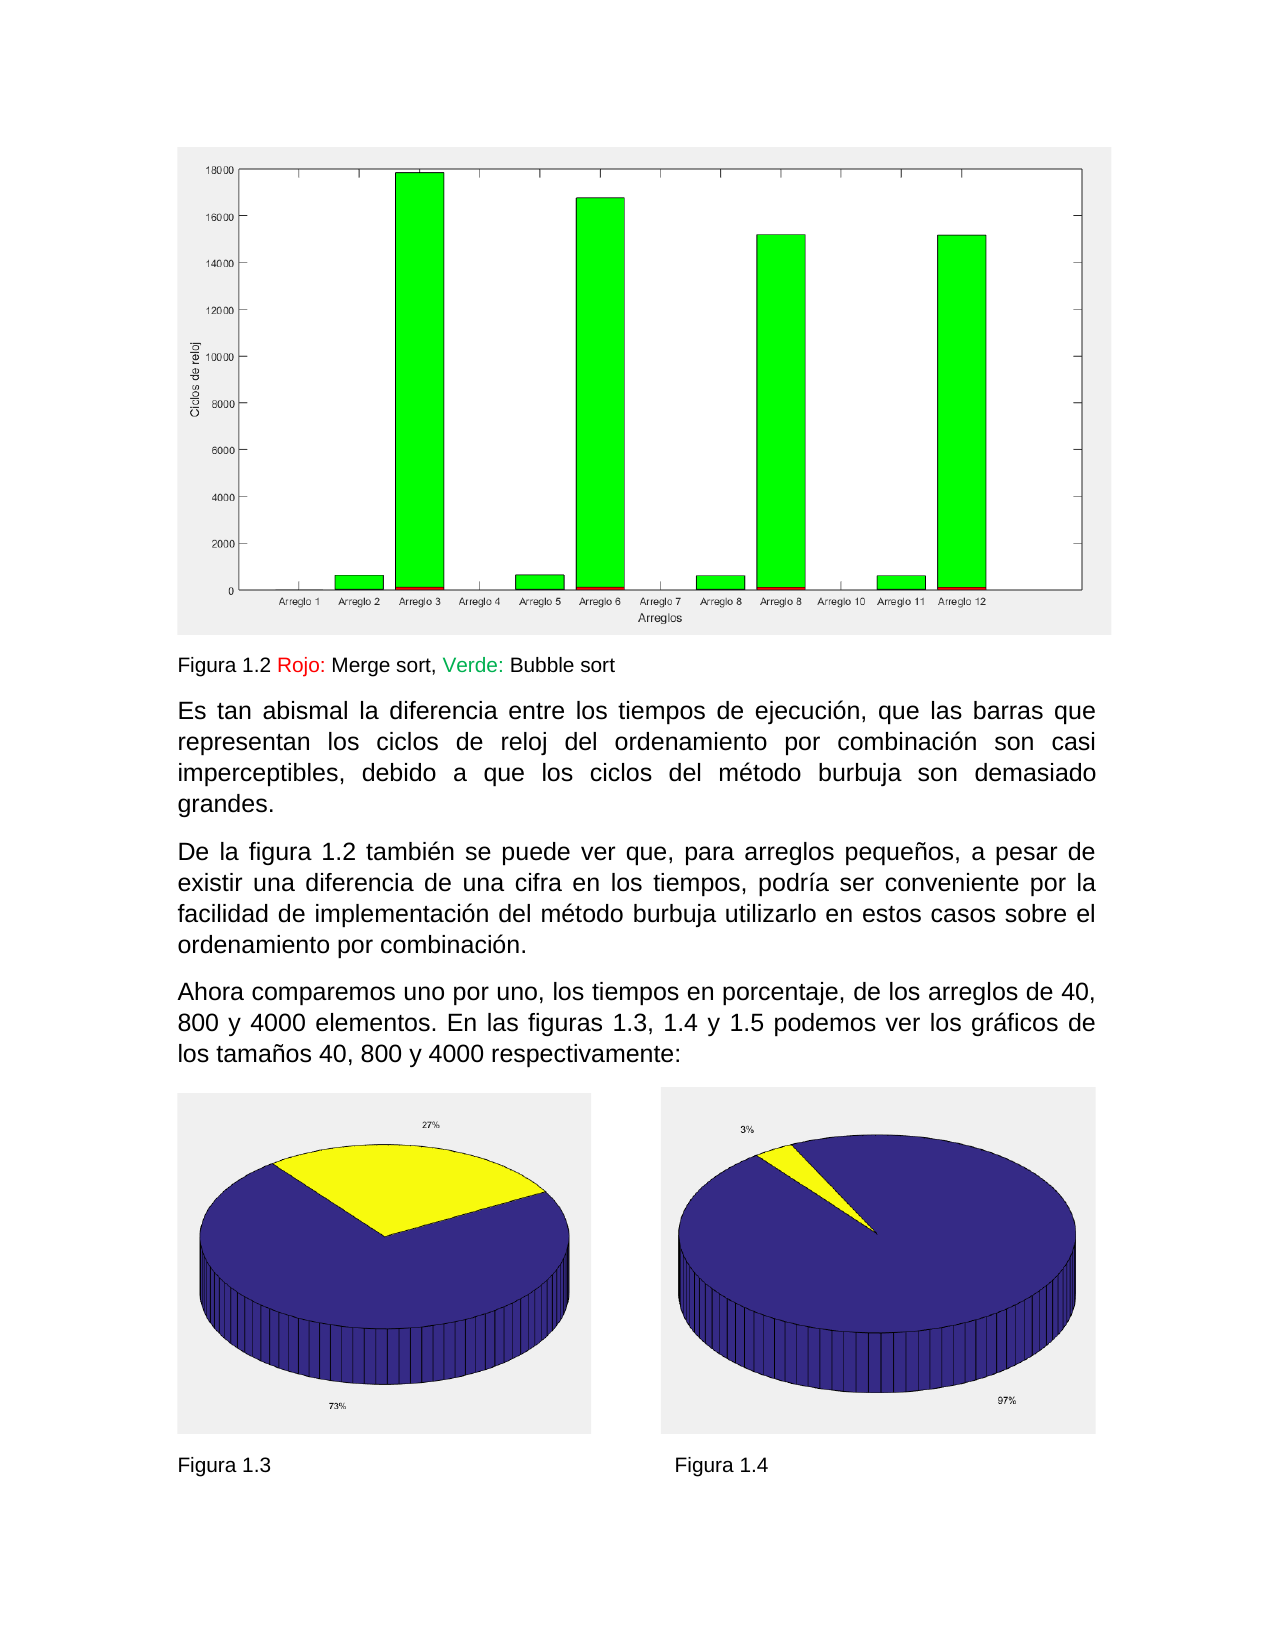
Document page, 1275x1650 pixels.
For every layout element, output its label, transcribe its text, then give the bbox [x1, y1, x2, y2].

text Figura 1.2 Rojo: Merge sort, Verde: Bubble sort [177, 653, 1098, 677]
text Figura 1.3 Figura 1.4 [177, 1453, 1098, 1477]
picture [177, 1093, 592, 1434]
text De la figura 1.2 también se puede ver que, para arreglos pequeños, a pesar de existir una diferencia de una cifra en los tiempos, podría ser conveniente por la facilidad de implementación del método burbuja utilizarlo en estos casos sobre el ordenamiento por combinación. [177, 837, 1098, 958]
text Es tan abismal la diferencia entre los tiempos de ejecución, que las barras que representan los ciclos de reloj del ordenamiento por combinación son casi imperceptibles, debido a que los ciclos del método burbuja son demasiado grandes. [177, 696, 1098, 818]
picture [660, 1087, 1096, 1434]
picture [177, 147, 1112, 635]
text Ahora comparemos uno por uno, los tiempos en porcentaje, de los arreglos de 40, 800 y 4000 elementos. En las figuras 1.3, 1.4 y 1.5 podemos ver los gráficos de los tamaños 40, 800 y 4000 respectivamente: [177, 977, 1098, 1068]
